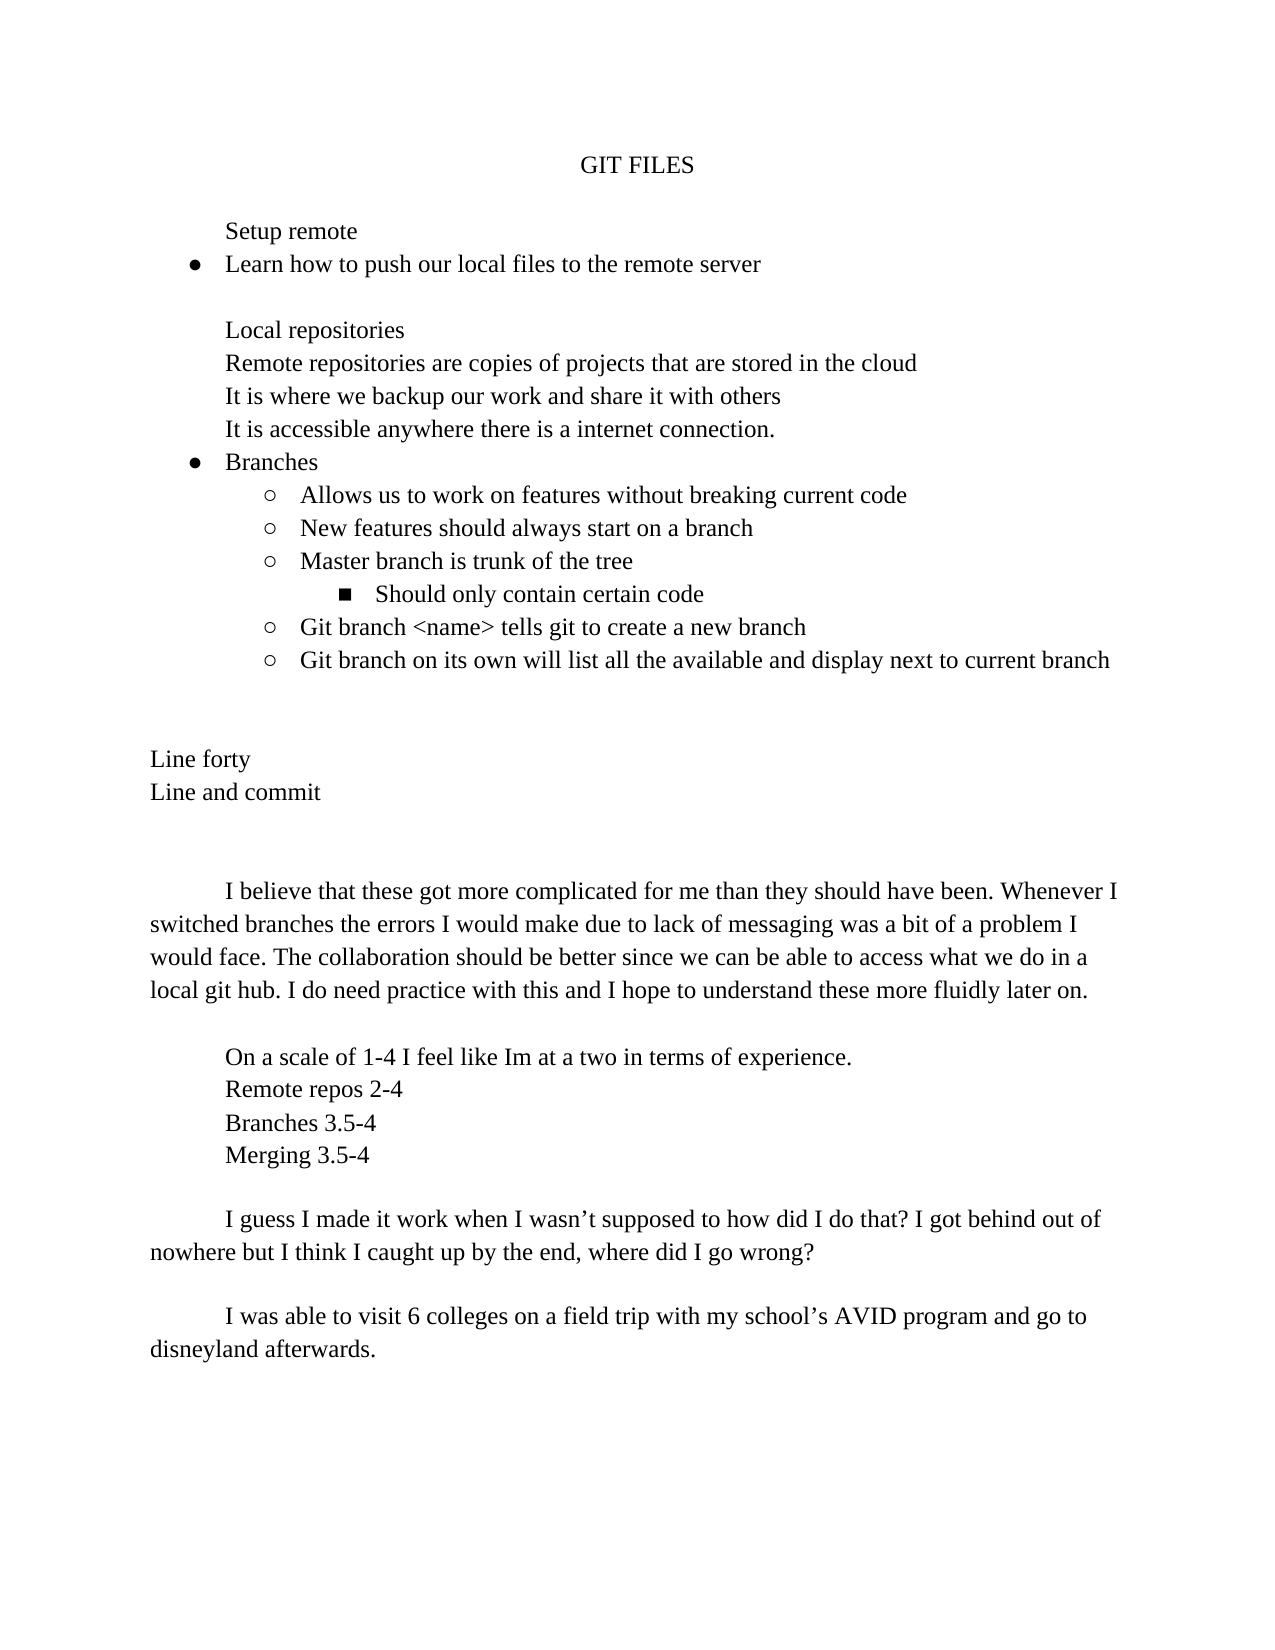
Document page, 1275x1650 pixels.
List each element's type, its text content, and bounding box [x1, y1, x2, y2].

text On a scale of 1-4 I feel like Im at a two in terms of experience. [150, 1042, 1125, 1070]
list New features should always start on a branch [262, 513, 1125, 542]
list Master branch is trunk of the tree [262, 546, 1125, 575]
list Branches [187, 447, 1125, 476]
text Remote repos 2-4 [150, 1074, 1125, 1103]
text Branches 3.5-4 [150, 1108, 1125, 1136]
text I was able to visit 6 colleges on a field trip with my school’s AVID program and go to disneyland afterwards. [150, 1301, 1125, 1363]
text Remote repositories are copies of projects that are stored in the cloud [150, 348, 1125, 377]
text GIT FILES [150, 150, 1125, 179]
list Learn how to push our local files to the remote server [187, 249, 1125, 278]
text Merging 3.5-4 [150, 1141, 1125, 1169]
text Line and commit [150, 777, 1125, 806]
text It is where we backup our work and share it with others [150, 381, 1125, 410]
text It is accessible anywhere there is a internet connection. [150, 414, 1125, 443]
text Local repositories [150, 315, 1125, 344]
list Git branch <name> tells git to create a new branch [262, 612, 1125, 641]
text I believe that these got more complicated for me than they should have been. Whenever I switched branches the errors I would make due to lack of messaging was a bit of a problem I would face. The collaboration should be better since we can be able to access what we do in a local git hub. I do need practice with this and I hope to understand these more fluidly later on. [150, 876, 1125, 1004]
list Allows us to work on features without breaking current code [262, 480, 1125, 509]
list Should only contain certain code [337, 579, 1125, 608]
text Line forty [150, 744, 1125, 773]
text I guess I made it work when I wasn’t supposed to how did I do that? I got behind out of nowhere but I think I caught up by the end, where did I go wrong? [150, 1204, 1125, 1266]
text Setup remote [150, 216, 1125, 245]
list Git branch on its own will list all the available and display next to current branch [262, 645, 1125, 674]
